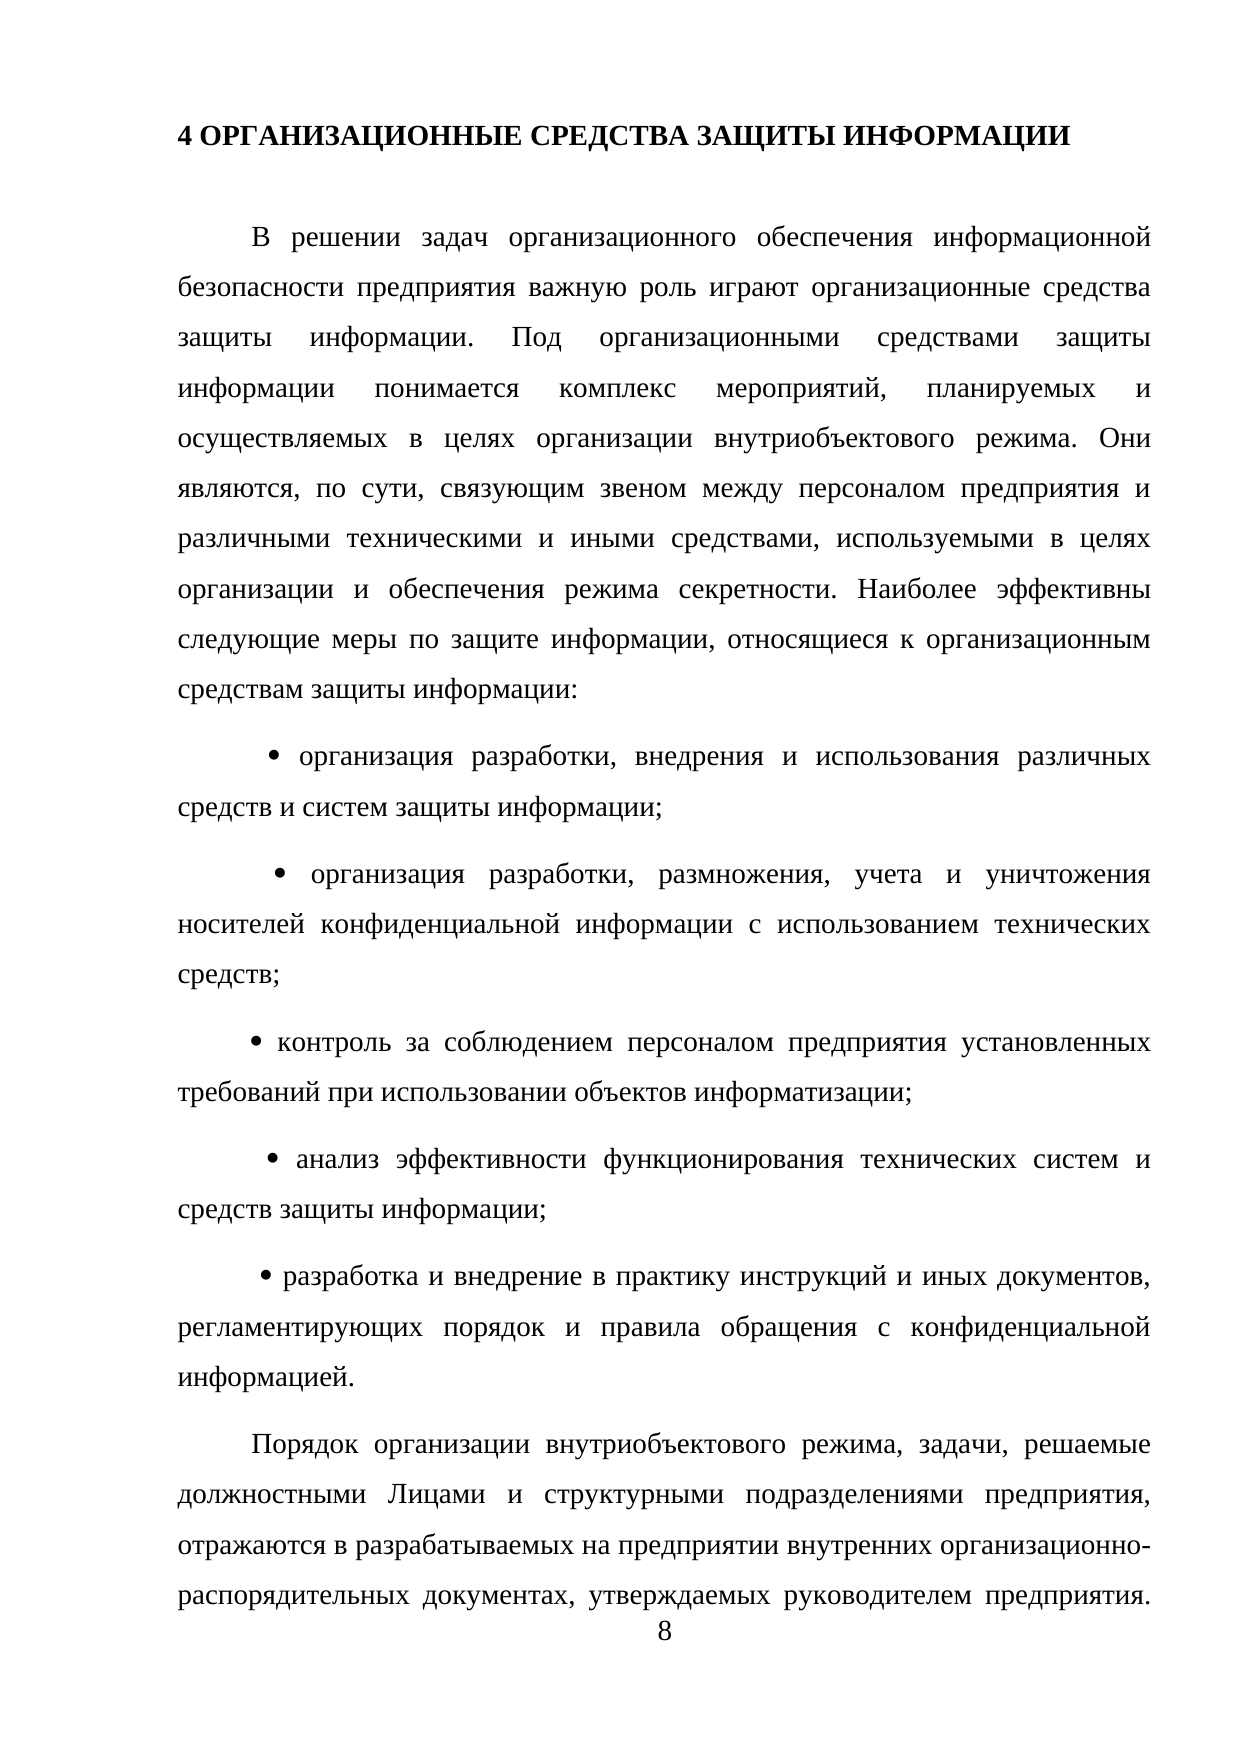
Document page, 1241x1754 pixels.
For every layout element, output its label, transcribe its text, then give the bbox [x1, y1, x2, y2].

text организация разработки, размножения, учета и уничтожения носителей конфиденциальной информации с использованием технических средств; [177, 856, 1152, 990]
text организация разработки, внедрения и использования различных средств и систем защиты информации; [177, 738, 1152, 822]
text контроль за соблюдением персоналом предприятия установленных требований при использовании объектов информатизации; [177, 1024, 1152, 1108]
text разработка и внедрение в практику инструкций и иных документов, регламентирующих порядок и правила обращения с конфиденциальной информацией. [177, 1258, 1152, 1393]
text 4 ОРГАНИЗАЦИОННЫЕ СРЕДСТВА ЗАЩИТЫ ИНФОРМАЦИИ [177, 118, 1152, 152]
text анализ эффективности функционирования технических систем и средств защиты информации; [177, 1141, 1152, 1225]
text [177, 1426, 1152, 1611]
text В решении задач организационного обеспечения информационной безопасности предприятия важную роль играют организационные средства защиты информации. Под организационными средствами защиты информации понимается комплекс мероприятий, планируемых и осуществляемых в целях организации внутриобъектового режима. Они являются, по сути, связующим звеном между персоналом предприятия и различными техническими и иными средствами, используемыми в целях организации и обеспечения режима секретности. Наиболее эффективны следующие меры по защите информации, относящиеся к организационным средствам защиты информации: [177, 219, 1152, 705]
